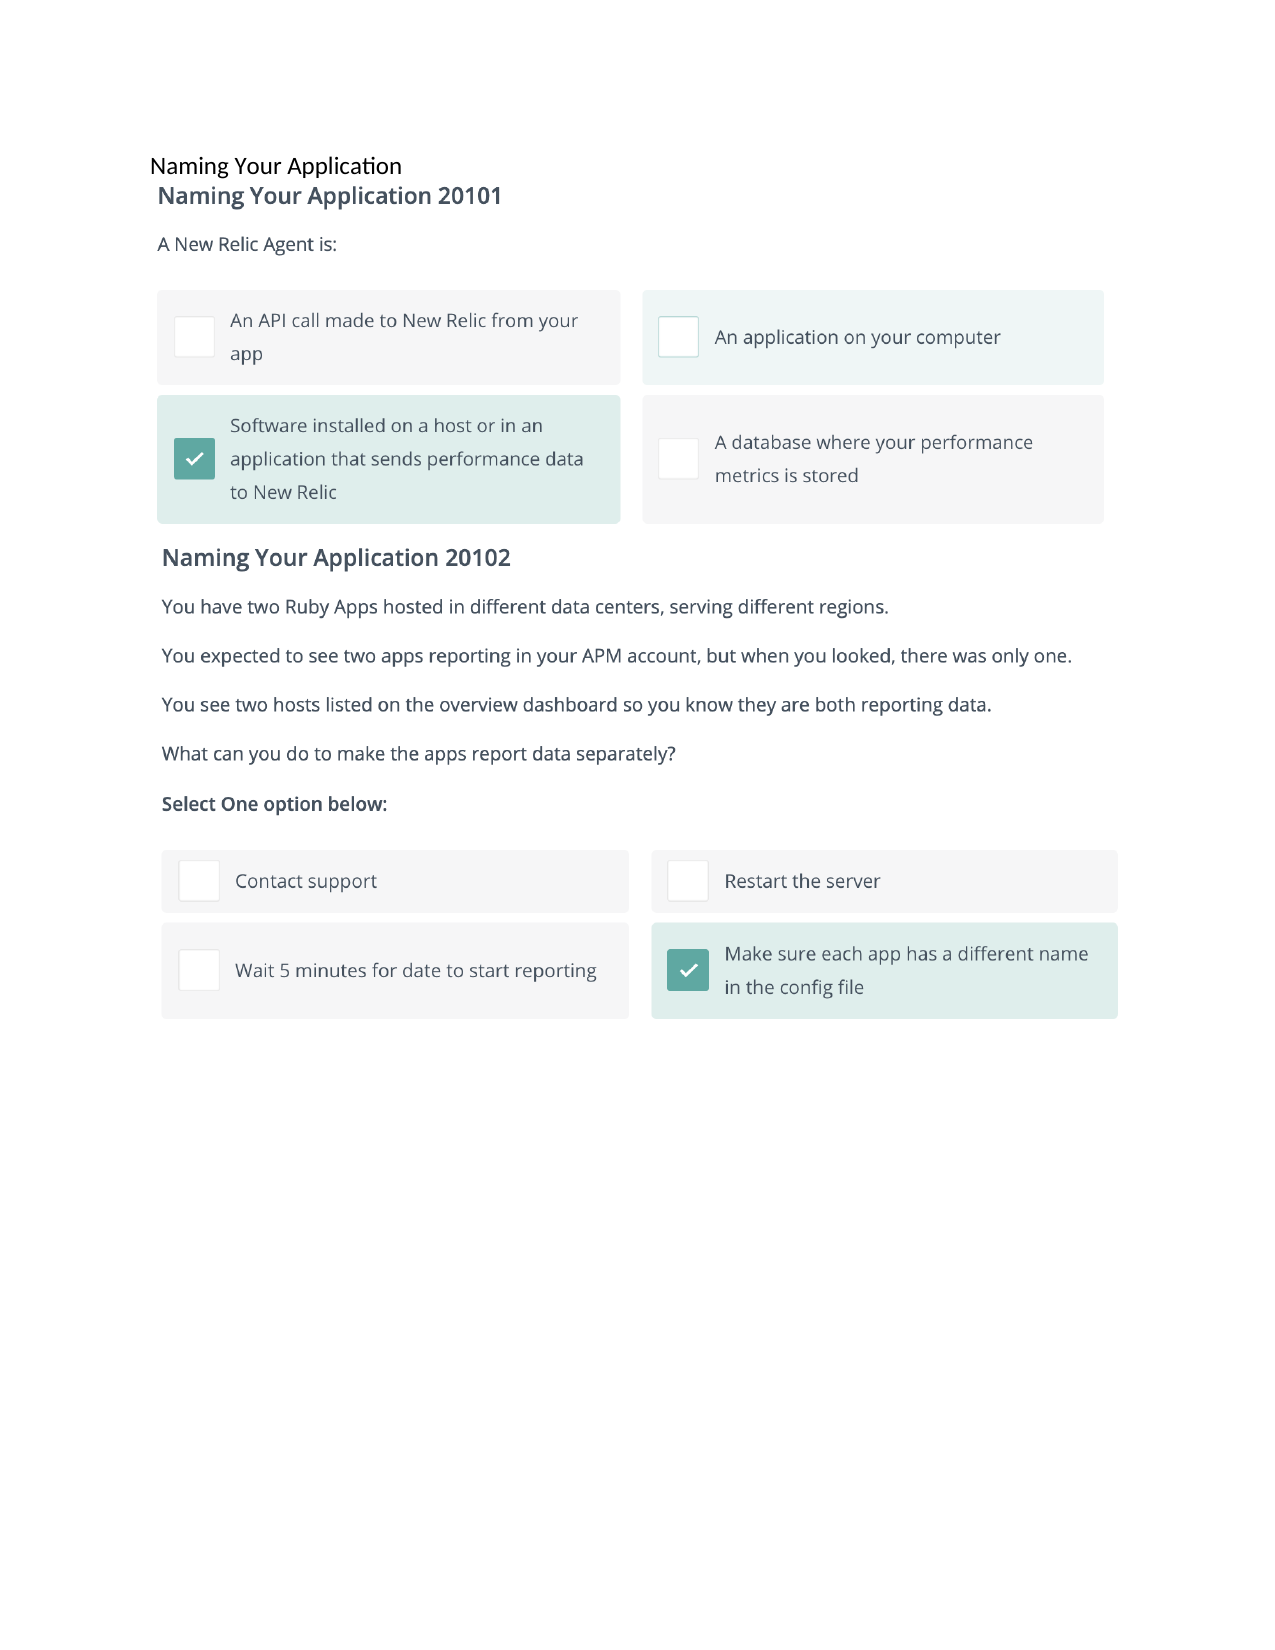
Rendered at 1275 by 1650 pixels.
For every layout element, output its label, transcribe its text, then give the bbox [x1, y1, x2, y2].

picture [150, 180, 1125, 1030]
text Naming Your Application [150, 150, 1125, 180]
